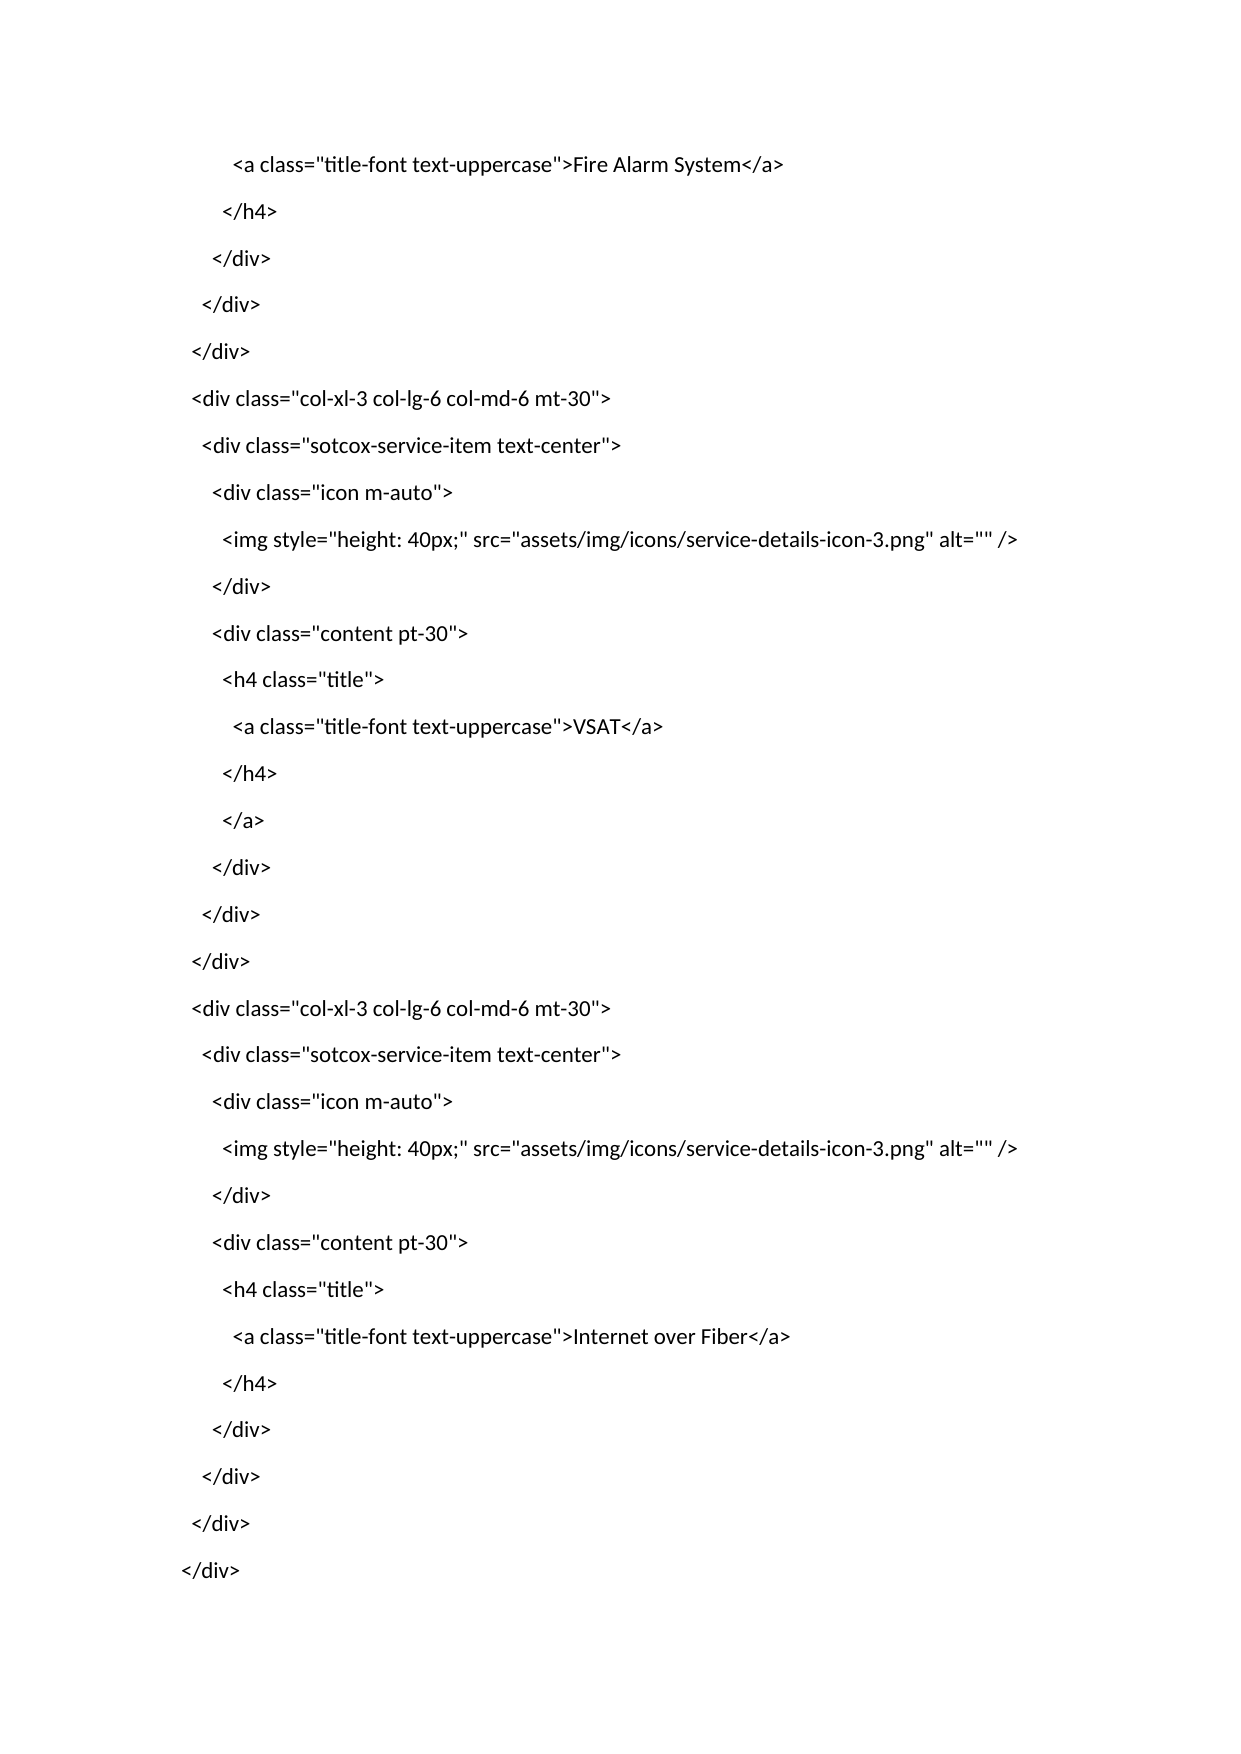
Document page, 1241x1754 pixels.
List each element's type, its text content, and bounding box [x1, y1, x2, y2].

text <img style="height: 40px;" src="assets/img/icons/service-details-icon-3.png" alt="" /> [150, 525, 1090, 553]
text <div class="icon m-auto"> [150, 1087, 1090, 1116]
text <h4 class="title"> [150, 666, 1090, 694]
text <div class="sotcox-service-item text-center"> [150, 431, 1090, 459]
text <div class="content pt-30"> [150, 1228, 1090, 1256]
text </div> [150, 853, 1090, 881]
text </div> [150, 1462, 1090, 1491]
text </div> [150, 244, 1090, 272]
text </div> [150, 291, 1090, 319]
text <h4 class="title"> [150, 1275, 1090, 1303]
text </div> [150, 900, 1090, 928]
text <a class="title-font text-uppercase">Fire Alarm System</a> [150, 150, 1090, 178]
text </div> [150, 1181, 1090, 1209]
text <div class="icon m-auto"> [150, 478, 1090, 506]
text </h4> [150, 197, 1090, 225]
text <div class="content pt-30"> [150, 619, 1090, 647]
text </div> [150, 1556, 1090, 1584]
text <div class="col-xl-3 col-lg-6 col-md-6 mt-30"> [150, 994, 1090, 1022]
text <img style="height: 40px;" src="assets/img/icons/service-details-icon-3.png" alt="" /> [150, 1134, 1090, 1162]
text <a class="title-font text-uppercase">Internet over Fiber</a> [150, 1322, 1090, 1350]
text </h4> [150, 1369, 1090, 1397]
text </a> [150, 806, 1090, 834]
text <a class="title-font text-uppercase">VSAT</a> [150, 712, 1090, 741]
text </div> [150, 572, 1090, 600]
text </div> [150, 1416, 1090, 1444]
text </div> [150, 947, 1090, 975]
text <div class="col-xl-3 col-lg-6 col-md-6 mt-30"> [150, 384, 1090, 412]
text </div> [150, 1509, 1090, 1537]
text <div class="sotcox-service-item text-center"> [150, 1041, 1090, 1069]
text </h4> [150, 759, 1090, 787]
text </div> [150, 337, 1090, 366]
